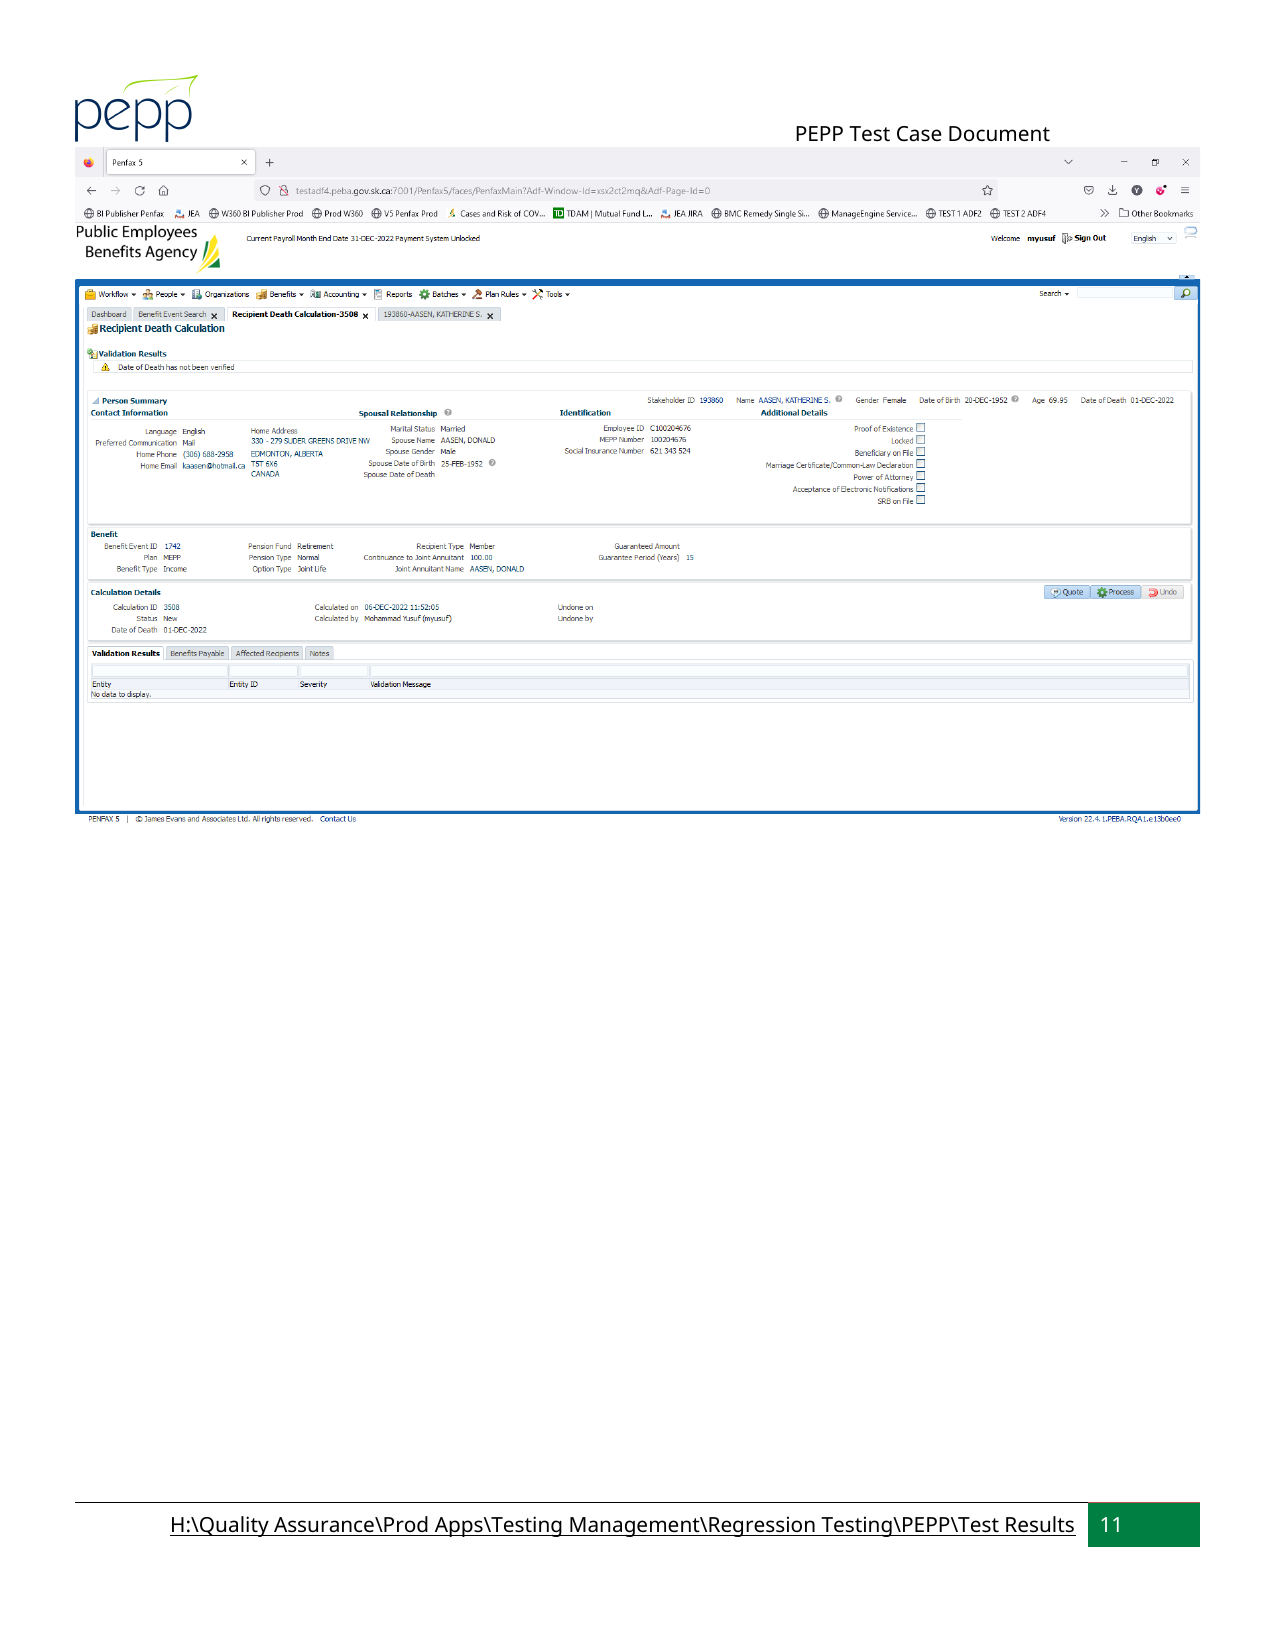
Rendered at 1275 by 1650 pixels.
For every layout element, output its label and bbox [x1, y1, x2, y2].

picture [75, 75, 199, 142]
picture [75, 147, 1200, 824]
